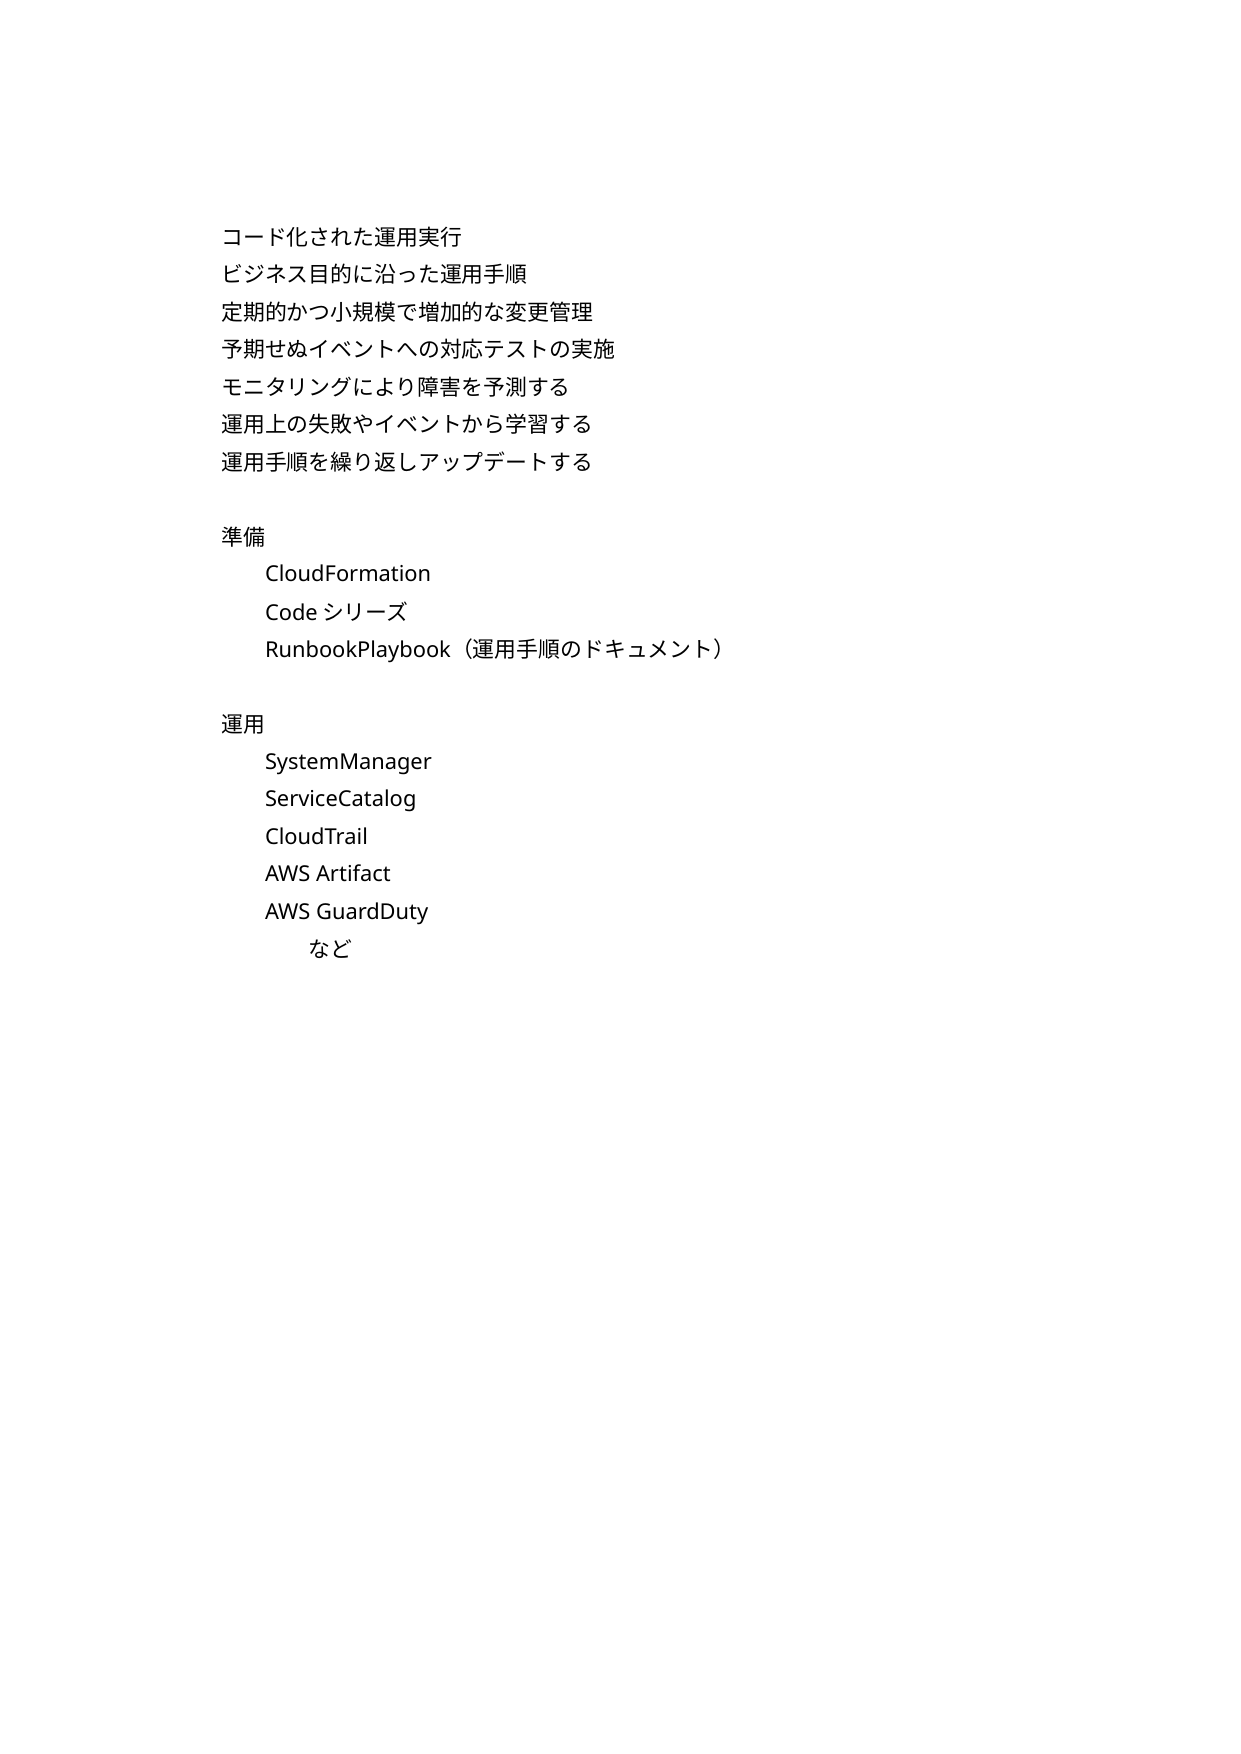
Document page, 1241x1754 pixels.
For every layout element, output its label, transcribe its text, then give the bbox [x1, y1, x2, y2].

text モニタリングにより障害を予測する [177, 367, 1063, 404]
text CloudTrail [177, 817, 1063, 854]
text RunbookPlaybook（運用手順のドキュメント） [177, 629, 1063, 667]
text SystemManager [177, 742, 1063, 779]
text Codeシリーズ [177, 592, 1063, 629]
text AWS GuardDuty [177, 892, 1063, 929]
text CloudFormation [177, 554, 1063, 592]
text ビジネス目的に沿った運用手順 [177, 254, 1063, 292]
text 運用手順を繰り返しアップデートする [177, 442, 1063, 479]
text ServiceCatalog [177, 779, 1063, 817]
text 運用上の失敗やイベントから学習する [177, 404, 1063, 442]
text 運用 [177, 704, 1063, 742]
text 準備 [177, 517, 1063, 554]
text など [177, 929, 1063, 967]
text 定期的かつ小規模で増加的な変更管理 [177, 292, 1063, 329]
text コード化された運用実行 [177, 217, 1063, 254]
text AWS Artifact [177, 854, 1063, 892]
text 予期せぬイベントへの対応テストの実施 [177, 329, 1063, 367]
